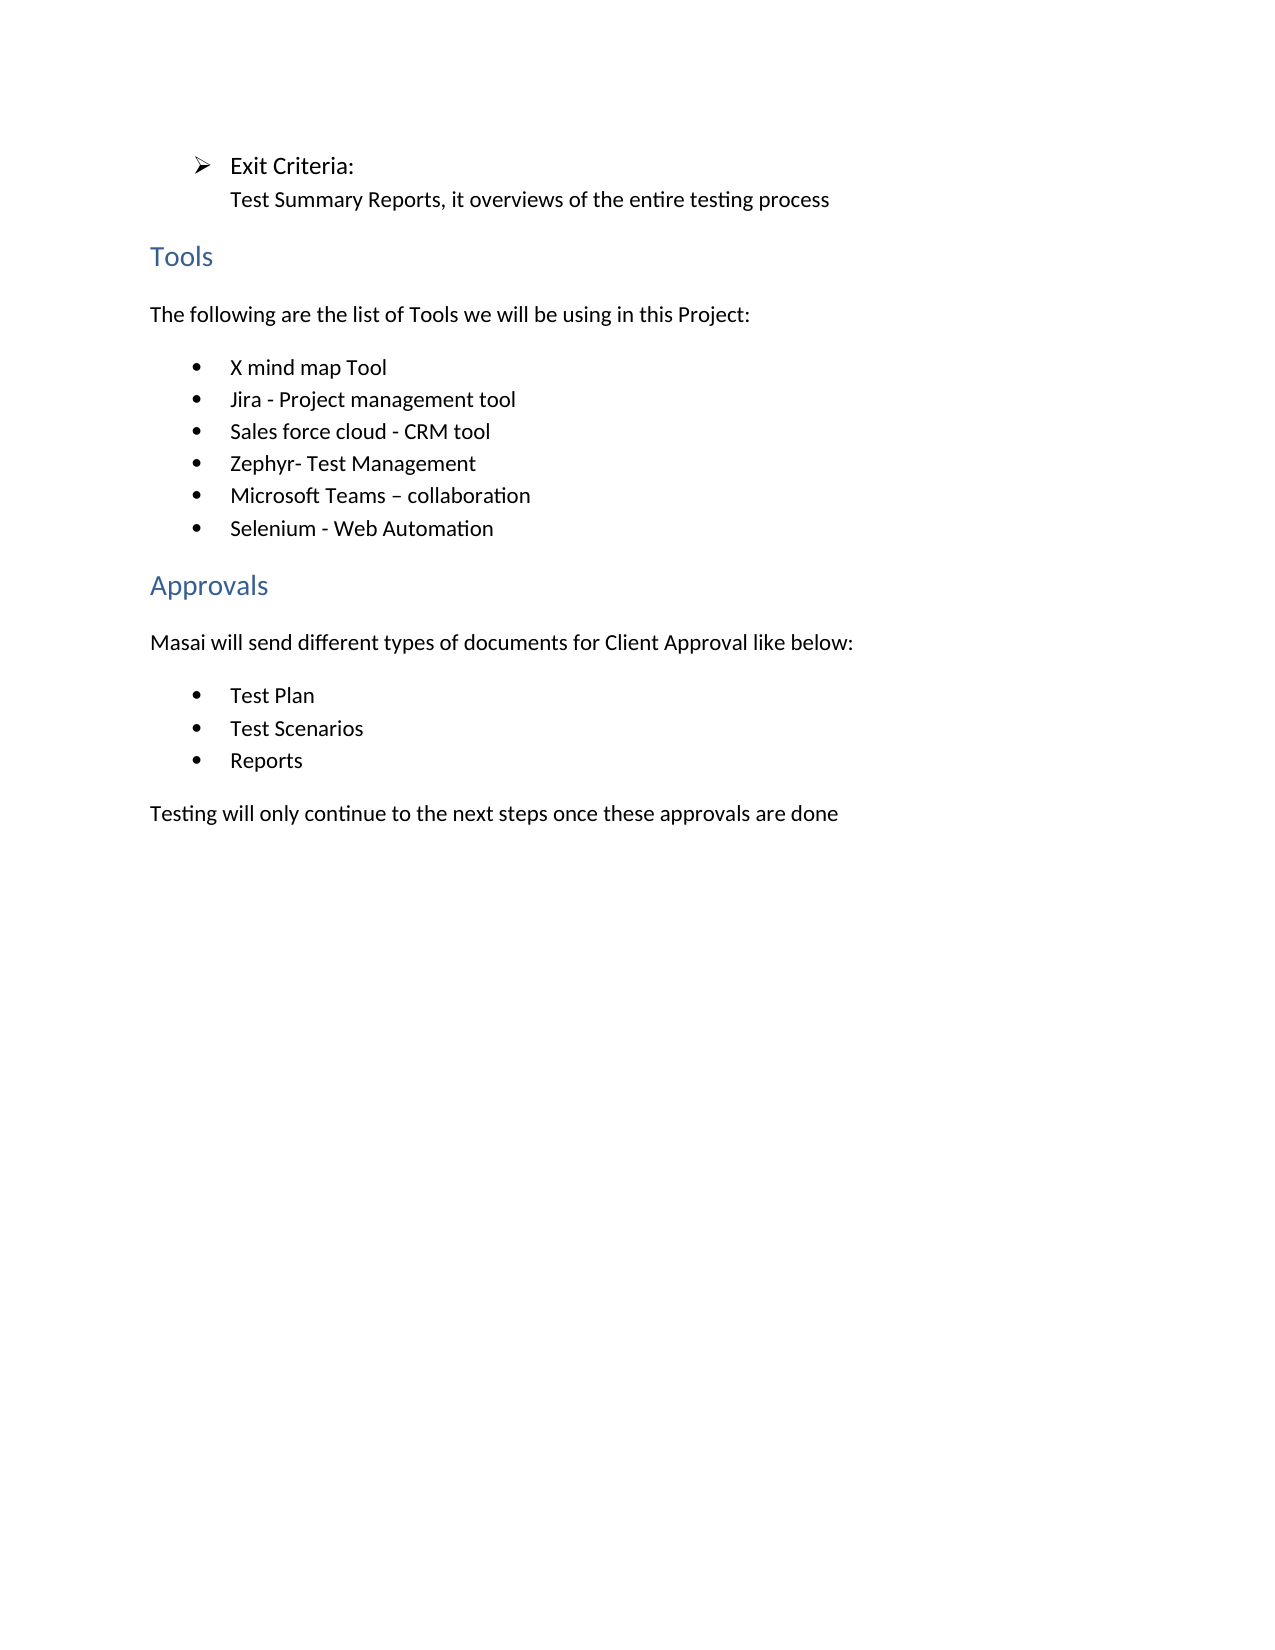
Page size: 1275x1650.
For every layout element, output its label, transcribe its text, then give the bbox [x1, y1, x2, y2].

list X mind map Tool [193, 353, 1125, 381]
list Jira - Project management tool [193, 385, 1125, 413]
list Reports [193, 746, 1125, 774]
text Approvals [150, 567, 1125, 602]
list Zephyr- Test Management [193, 449, 1125, 477]
list Test Scenarios [193, 714, 1125, 742]
text Masai will send different types of documents for Client Approval like below: [150, 628, 1125, 657]
list Test Summary Reports, it overviews of the entire testing process [230, 185, 1125, 213]
text Testing will only continue to the next steps once these approvals are done [150, 799, 1125, 827]
list Microsoft Teams – collaboration [193, 482, 1125, 509]
list Selenium - Web Automation [193, 514, 1125, 542]
list Exit Criteria: [193, 150, 1125, 181]
list Test Plan [193, 682, 1125, 709]
text Tools [150, 238, 1125, 274]
text The following are the list of Tools we will be using in this Project: [150, 300, 1125, 328]
list Sales force cloud - CRM tool [193, 417, 1125, 445]
